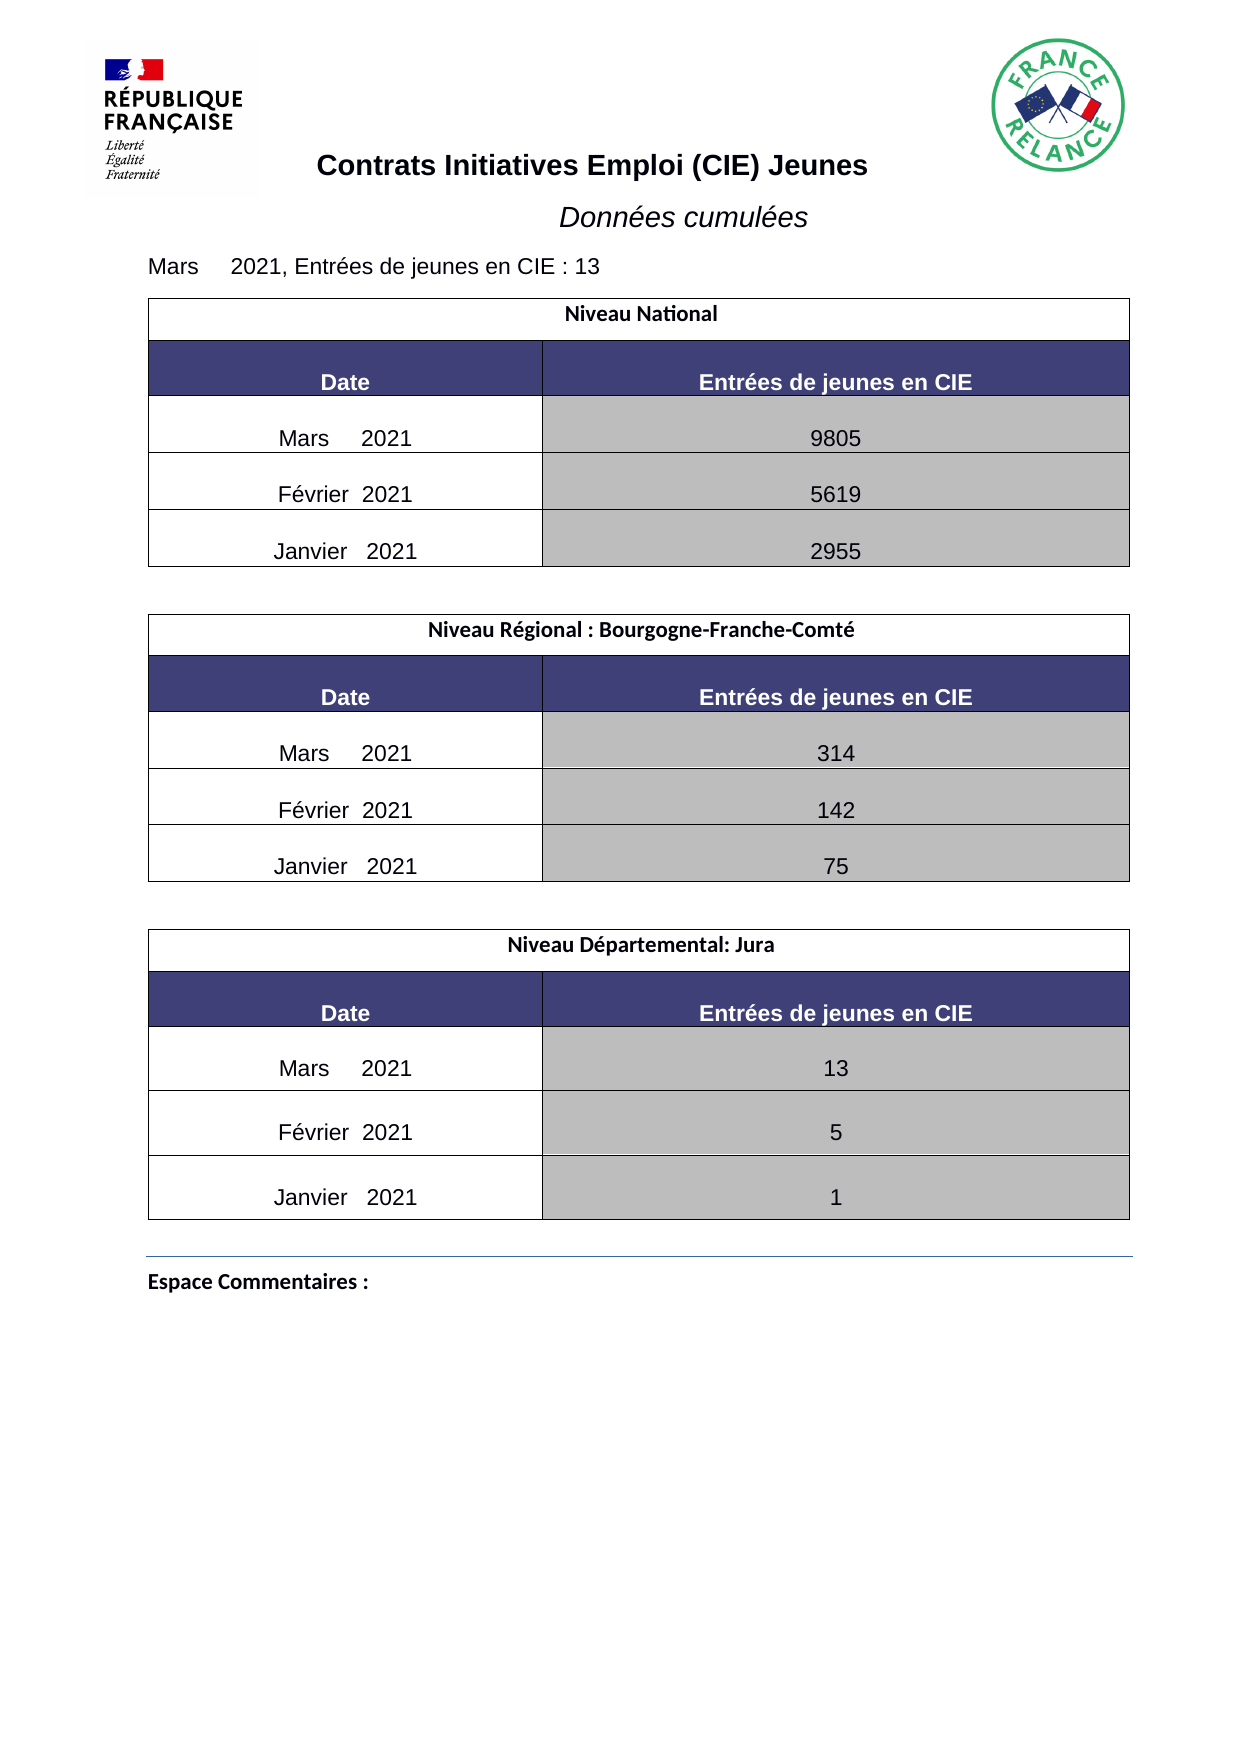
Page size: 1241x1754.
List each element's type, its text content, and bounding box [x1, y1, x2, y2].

table_cell Date [149, 341, 542, 395]
table_cell 9805 [543, 396, 1129, 452]
table_cell Février 2021 [149, 453, 542, 509]
table_cell Entrées de jeunes en CIE [543, 972, 1129, 1026]
table_cell Janvier 2021 [149, 510, 542, 566]
table_cell Entrées de jeunes en CIE [543, 656, 1129, 711]
table_header Niveau Régional : Bourgogne-Franche-Comté [149, 615, 1129, 655]
picture [84, 39, 259, 198]
table_cell 13 [543, 1027, 1129, 1090]
table_cell Janvier 2021 [149, 1156, 542, 1219]
text Contrats Initiatives Emploi (CIE) Jeunes [259, 148, 926, 181]
table_cell Mars 2021 [149, 712, 542, 767]
table_cell Date [149, 972, 542, 1026]
table_cell 1 [543, 1156, 1129, 1219]
text Espace Commentaires : [148, 1267, 1093, 1295]
table_cell Février 2021 [149, 769, 542, 824]
table_header Niveau Départemental: Jura [149, 930, 1129, 971]
table_cell Mars 2021 [149, 396, 542, 452]
table_cell Entrées de jeunes en CIE [543, 341, 1129, 395]
table_cell Janvier 2021 [149, 825, 542, 881]
table_cell Date [149, 656, 542, 711]
table_cell 5619 [543, 453, 1129, 509]
table_cell 314 [543, 712, 1129, 767]
table_cell Février 2021 [149, 1091, 542, 1154]
text Données cumulées [148, 200, 1093, 234]
table_header Niveau National [149, 299, 1129, 340]
table_cell 2955 [543, 510, 1129, 566]
table_cell Mars 2021 [149, 1027, 542, 1090]
table_cell 5 [543, 1091, 1129, 1154]
table_cell 75 [543, 825, 1129, 881]
table_cell 142 [543, 769, 1129, 824]
text Mars 2021, Entrées de jeunes en CIE : 13 [148, 253, 1093, 279]
picture [926, 17, 1184, 187]
